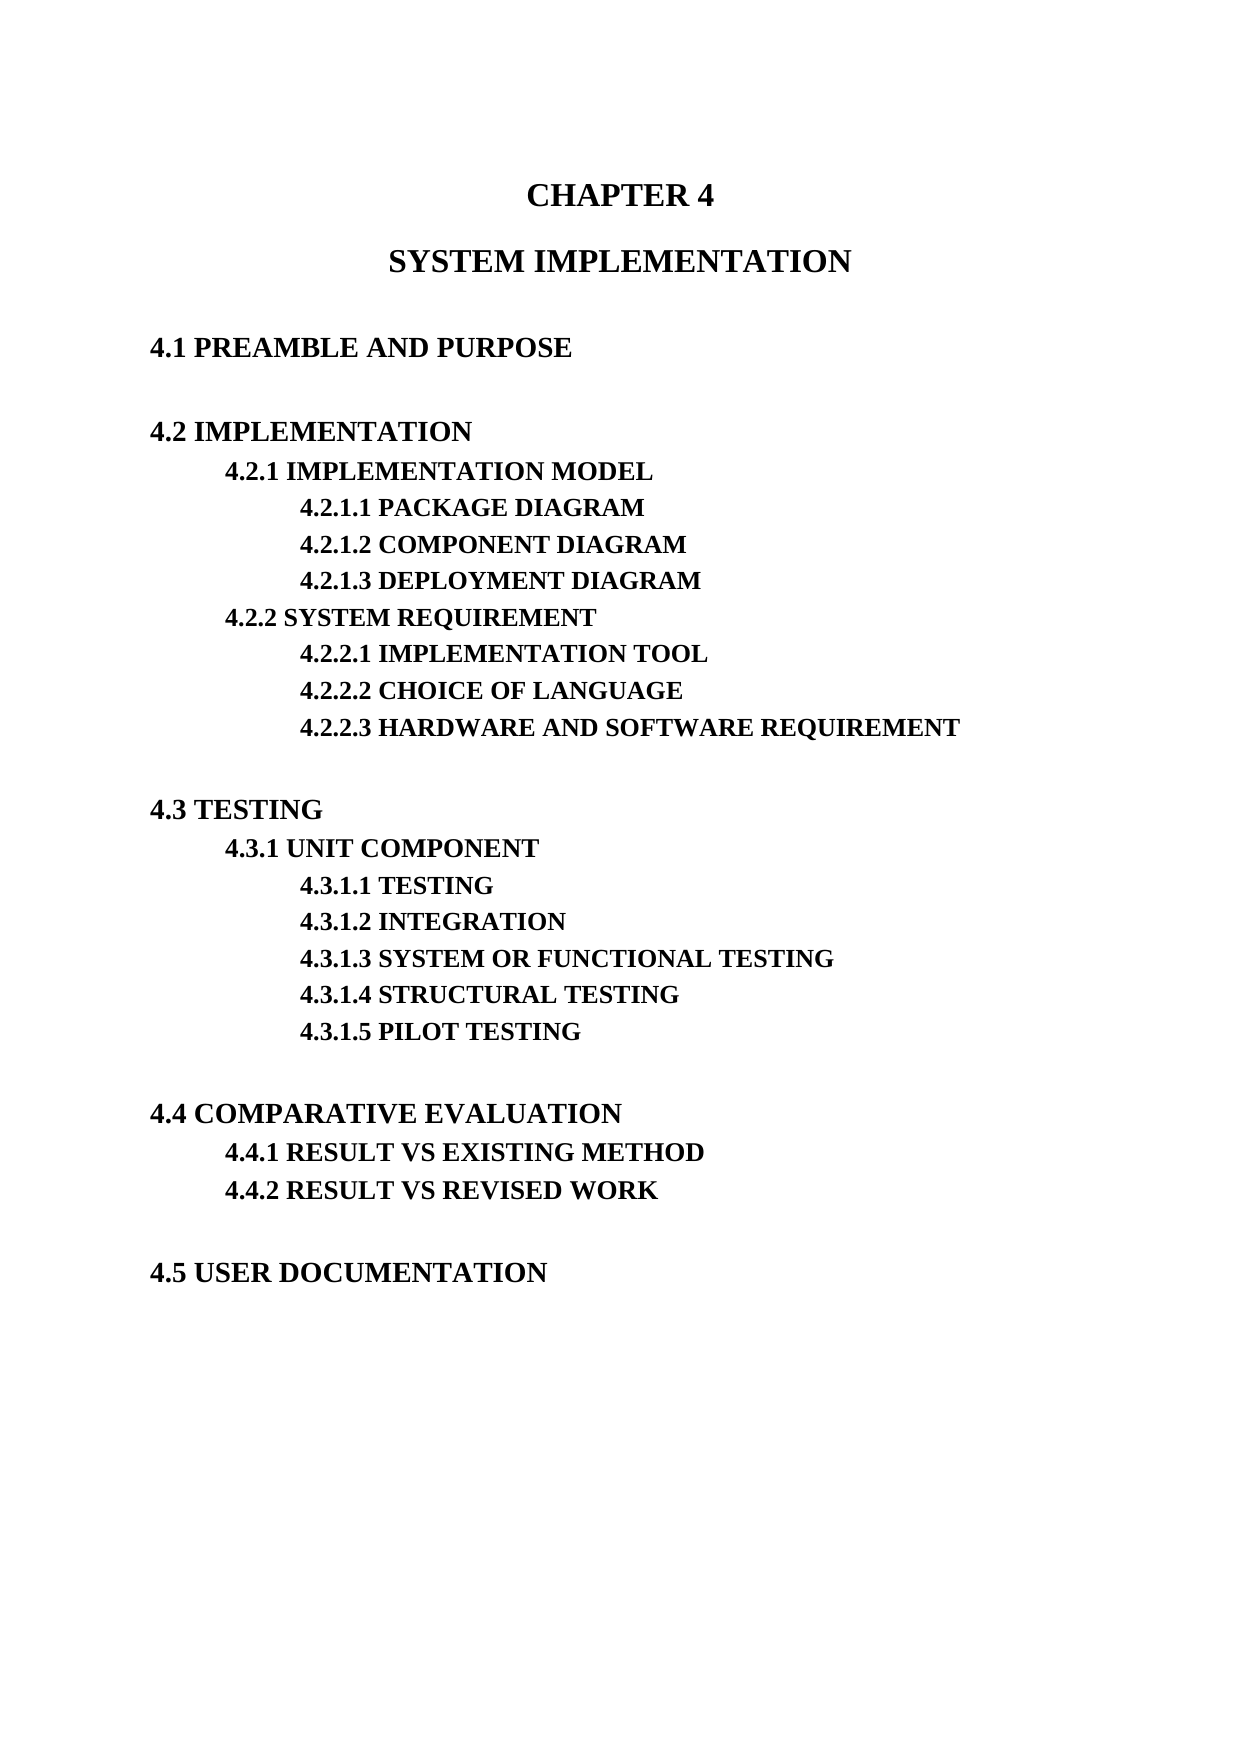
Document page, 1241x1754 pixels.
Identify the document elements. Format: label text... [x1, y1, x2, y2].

subtitle 4.3.1 UNIT COMPONENT [150, 832, 1090, 863]
subtitle 4.2 IMPLEMENTATION [150, 414, 1090, 448]
subtitle 4.3.1.5 PILOT TESTING [225, 1016, 1090, 1046]
subtitle 4.2.1.2 COMPONENT DIAGRAM [225, 529, 1090, 559]
subtitle 4.3.1.4 STRUCTURAL TESTING [225, 979, 1090, 1009]
subtitle 4.3.1.1 TESTING [225, 870, 1090, 900]
subtitle 4.4.1 RESULT VS EXISTING METHOD [225, 1136, 1090, 1168]
subtitle 4.4 COMPARATIVE EVALUATION [150, 1096, 1090, 1130]
subtitle 4.3 TESTING [150, 792, 1090, 825]
subtitle 4.3.1.3 SYSTEM OR FUNCTIONAL TESTING [225, 943, 1090, 973]
subtitle 4.3.1.2 INTEGRATION [225, 906, 1090, 936]
subtitle 4.2.2.1 IMPLEMENTATION TOOL [225, 638, 1090, 668]
subtitle 4.2.1.3 DEPLOYMENT DIAGRAM [225, 565, 1090, 595]
subtitle 4.2.2.3 HARDWARE AND SOFTWARE REQUIREMENT [225, 712, 1090, 742]
subtitle 4.2.1.1 PACKAGE DIAGRAM [225, 492, 1090, 522]
subtitle 4.1 PREAMBLE AND PURPOSE [150, 330, 1090, 364]
subtitle 4.5 USER DOCUMENTATION [150, 1255, 1090, 1289]
subtitle 4.2.2.2 CHOICE OF LANGUAGE [225, 675, 1090, 705]
subtitle 4.2.2 SYSTEM REQUIREMENT [150, 602, 1090, 632]
subtitle 4.4.2 RESULT VS REVISED WORK [150, 1174, 1090, 1205]
subtitle SYSTEM IMPLEMENTATION [150, 241, 1090, 280]
subtitle 4.2.1 IMPLEMENTATION MODEL [150, 454, 1090, 486]
subtitle CHAPTER 4 [150, 175, 1090, 213]
